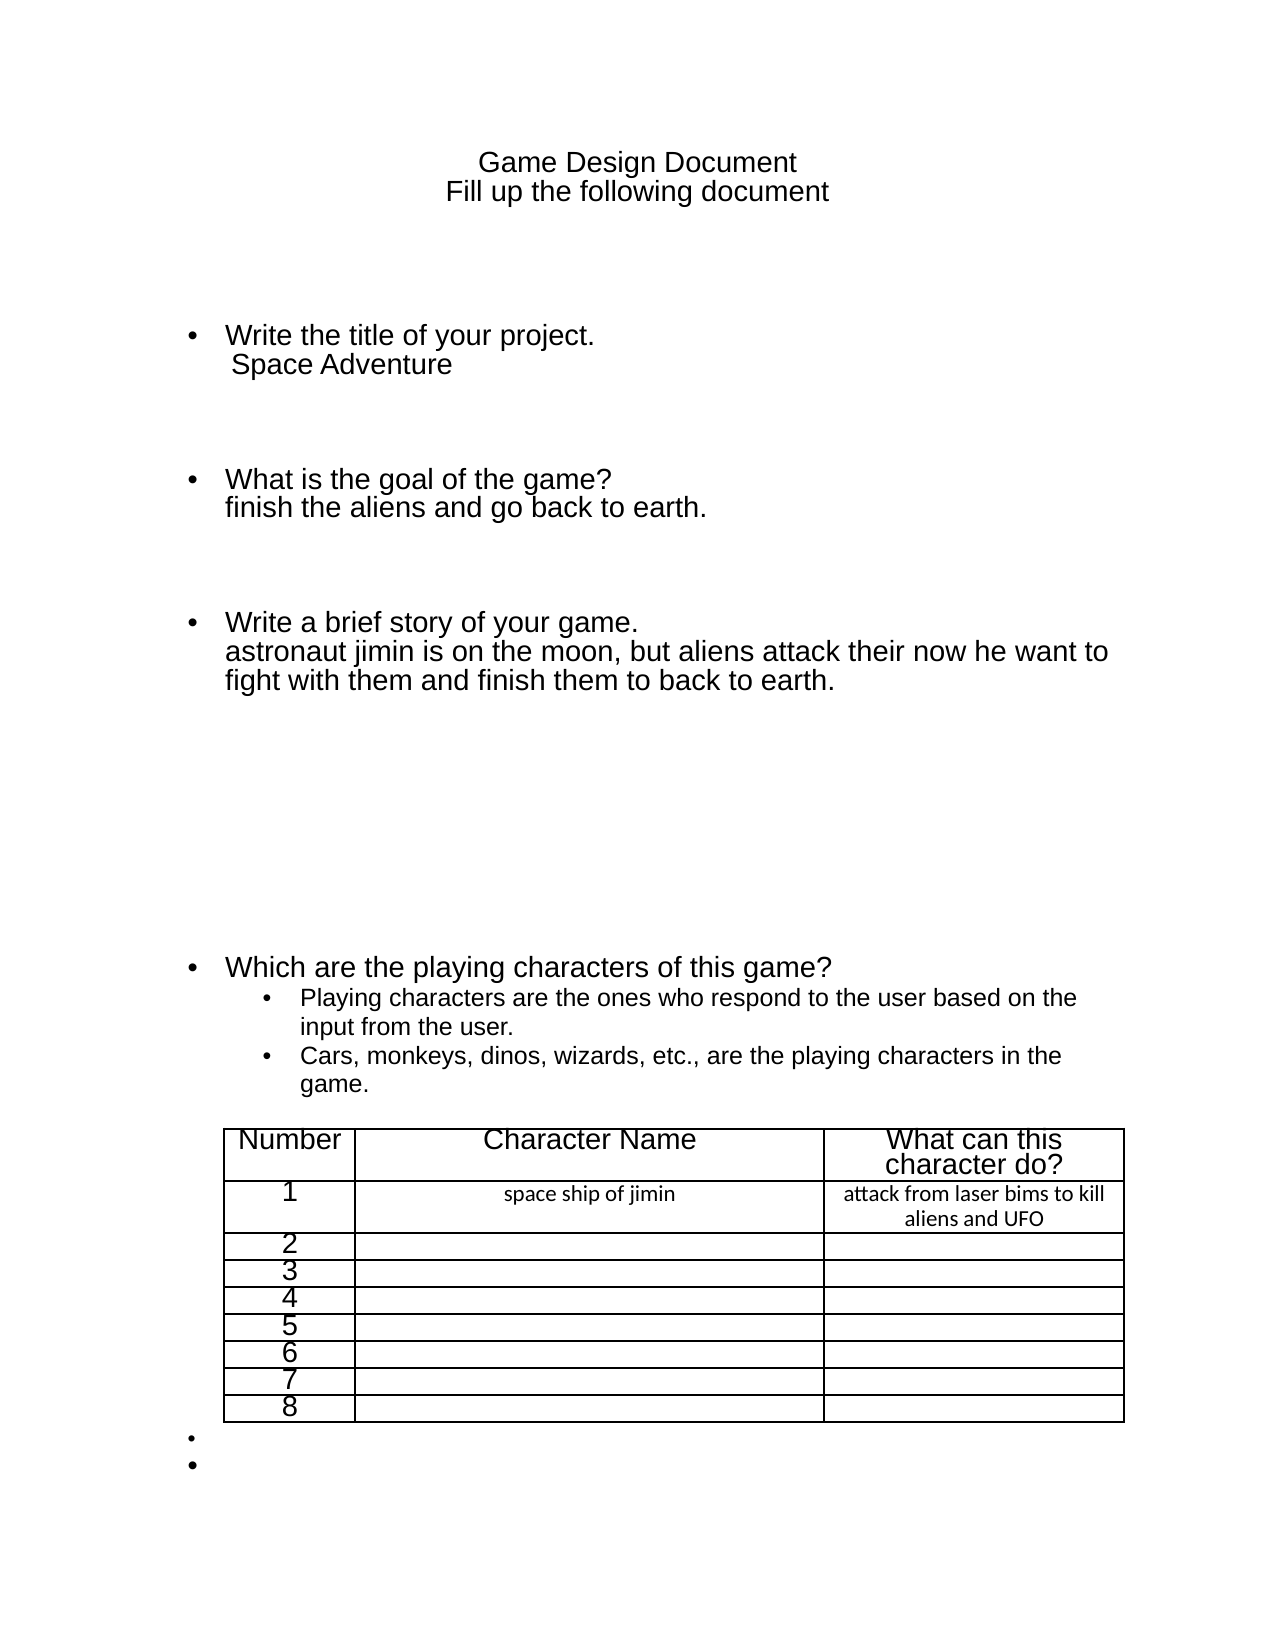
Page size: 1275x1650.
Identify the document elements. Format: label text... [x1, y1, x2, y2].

table_cell [825, 1369, 1123, 1394]
table_cell 1 [225, 1182, 354, 1232]
table_cell 2 [225, 1234, 354, 1259]
list What is the goal of the game? [187, 466, 1125, 495]
table_cell space ship of jimin [356, 1182, 823, 1232]
table_cell [825, 1288, 1123, 1313]
table_cell 4 [225, 1288, 354, 1313]
table_cell attack from laser bims to kill aliens and UFO [825, 1182, 1123, 1232]
table_cell [825, 1342, 1123, 1367]
table_cell 3 [225, 1261, 354, 1286]
table_cell [825, 1315, 1123, 1340]
table_cell 5 [225, 1315, 354, 1340]
list Write the title of your project. [187, 322, 1125, 351]
table_cell [825, 1234, 1123, 1259]
list Write a brief story of your game. [187, 610, 1125, 639]
table_cell 8 [225, 1396, 354, 1421]
list Playing characters are the ones who respond to the user based on the input from the user. [262, 984, 1125, 1041]
text Game Design Document [150, 150, 1125, 179]
table_header Character Name [356, 1130, 823, 1179]
list Which are the playing characters of this game? [187, 955, 1125, 984]
text Space Adventure [150, 351, 1125, 380]
table_cell [356, 1396, 823, 1421]
table_cell [356, 1342, 823, 1367]
table_cell [356, 1288, 823, 1313]
table_cell [356, 1261, 823, 1286]
table_cell [356, 1315, 823, 1340]
table_header Number [225, 1130, 354, 1179]
table_cell 7 [225, 1369, 354, 1394]
table_header What can this character do? [825, 1130, 1123, 1179]
text finish the aliens and go back to earth. [225, 495, 1125, 524]
table_cell [825, 1261, 1123, 1286]
table_cell 6 [225, 1342, 354, 1367]
text Fill up the following document [150, 179, 1125, 207]
table_cell [825, 1396, 1123, 1421]
table_cell [356, 1234, 823, 1259]
table_cell [356, 1369, 823, 1394]
list Cars, monkeys, dinos, wizards, etc., are the playing characters in the game. [262, 1041, 1125, 1099]
text astronaut jimin is on the moon, but aliens attack their now he want to fight with them and finish them to back to earth. [225, 639, 1125, 696]
